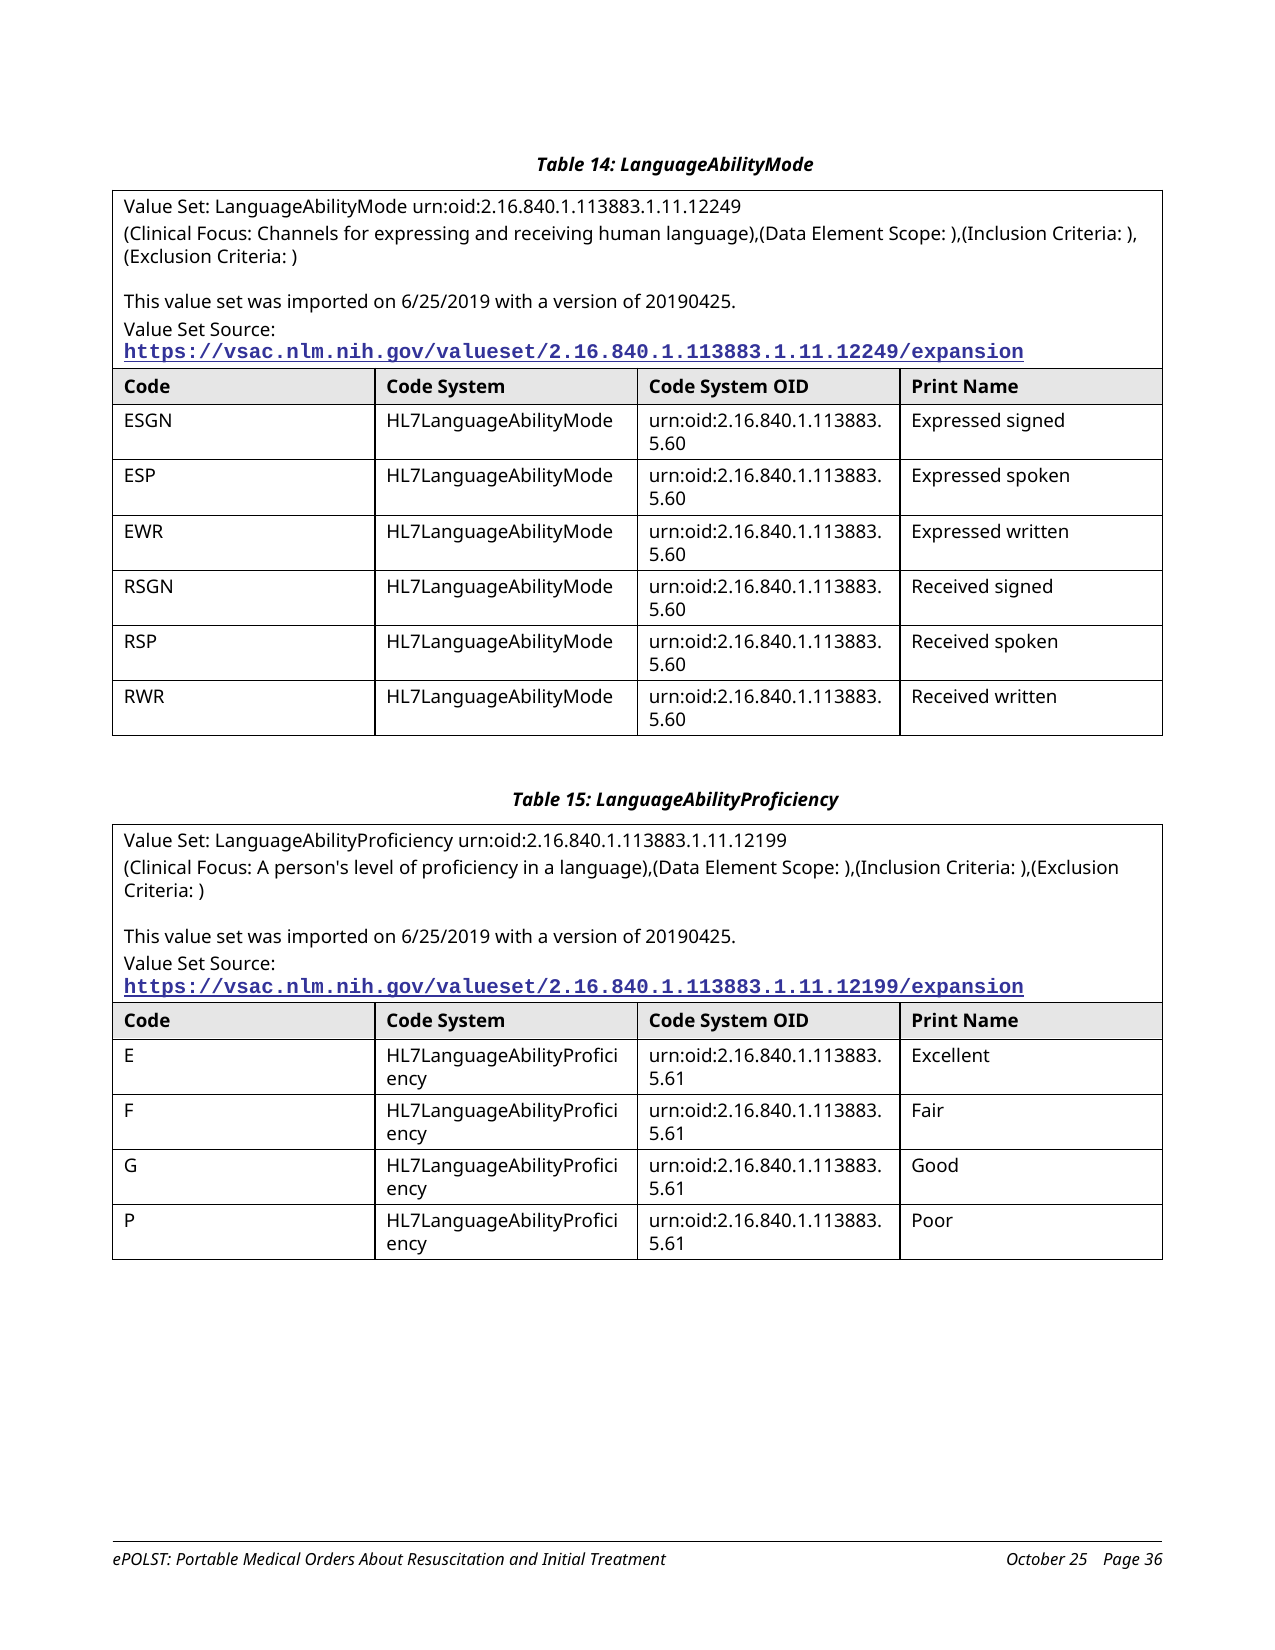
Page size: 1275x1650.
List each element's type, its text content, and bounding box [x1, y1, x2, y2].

table_cell urn:oid:2.16.840.1.113883.5.61 [638, 1095, 899, 1149]
table_cell P [113, 1205, 374, 1259]
table_cell Received spoken [901, 626, 1162, 680]
table_cell Code [113, 1003, 374, 1038]
table_cell urn:oid:2.16.840.1.113883.5.60 [638, 405, 899, 459]
table_cell Expressed spoken [901, 460, 1162, 514]
table_cell HL7LanguageAbilityMode [376, 516, 637, 570]
table_cell Good [901, 1150, 1162, 1204]
table_cell urn:oid:2.16.840.1.113883.5.60 [638, 626, 899, 680]
table_cell HL7LanguageAbilityProficiency [376, 1095, 637, 1149]
table_cell HL7LanguageAbilityProficiency [376, 1040, 637, 1094]
table_cell HL7LanguageAbilityMode [376, 460, 637, 514]
table_cell Expressed signed [901, 405, 1162, 459]
table_cell RSP [113, 626, 374, 680]
table_cell Excellent [901, 1040, 1162, 1094]
table_cell HL7LanguageAbilityMode [376, 681, 637, 735]
table_cell ESGN [113, 405, 374, 459]
table_cell HL7LanguageAbilityMode [376, 571, 637, 625]
table_cell F [113, 1095, 374, 1149]
table_cell urn:oid:2.16.840.1.113883.5.61 [638, 1205, 899, 1259]
table_cell G [113, 1150, 374, 1204]
table_cell Received written [901, 681, 1162, 735]
table_cell RWR [113, 681, 374, 735]
table_cell HL7LanguageAbilityMode [376, 626, 637, 680]
table_cell Fair [901, 1095, 1162, 1149]
table_cell Code [113, 369, 374, 404]
table_header Value Set: LanguageAbilityProficiency urn:oid:2.16.840.1.113883.1.11.12199 (Clinical Focus: A person's level of proficiency in a language),(Data Element Scope: ),(Inclusion Criteria: ),(Exclusion Criteria: ) This value set was imported on 6/25/2019 with a version of 20190425. Value Set Source: https://vsac.nlm.nih.gov/valueset/2.16.840.1.113883.1.11.12199/expansion [113, 825, 1162, 1002]
table_cell HL7LanguageAbilityProficiency [376, 1205, 637, 1259]
table_cell Print Name [901, 1003, 1162, 1038]
table_cell urn:oid:2.16.840.1.113883.5.61 [638, 1040, 899, 1094]
table_cell urn:oid:2.16.840.1.113883.5.60 [638, 516, 899, 570]
table_header Value Set: LanguageAbilityMode urn:oid:2.16.840.1.113883.1.11.12249 (Clinical Focus: Channels for expressing and receiving human language),(Data Element Scope: ),(Inclusion Criteria: ),(Exclusion Criteria: ) This value set was imported on 6/25/2019 with a version of 20190425. Value Set Source: https://vsac.nlm.nih.gov/valueset/2.16.840.1.113883.1.11.12249/expansion [113, 191, 1162, 368]
table_cell Expressed written [901, 516, 1162, 570]
table_cell Print Name [901, 369, 1162, 404]
table_cell Code System OID [638, 1003, 899, 1038]
table_cell HL7LanguageAbilityProficiency [376, 1150, 637, 1204]
table_cell Code System [376, 369, 637, 404]
table_cell E [113, 1040, 374, 1094]
text Table 15: LanguageAbilityProficiency [187, 784, 1162, 811]
table_cell Poor [901, 1205, 1162, 1259]
table_cell urn:oid:2.16.840.1.113883.5.61 [638, 1150, 899, 1204]
table_cell urn:oid:2.16.840.1.113883.5.60 [638, 571, 899, 625]
table_cell EWR [113, 516, 374, 570]
table_cell HL7LanguageAbilityMode [376, 405, 637, 459]
table_cell ESP [113, 460, 374, 514]
table_cell urn:oid:2.16.840.1.113883.5.60 [638, 460, 899, 514]
table_cell Code System [376, 1003, 637, 1038]
table_cell Code System OID [638, 369, 899, 404]
table_cell Received signed [901, 571, 1162, 625]
table_cell urn:oid:2.16.840.1.113883.5.60 [638, 681, 899, 735]
text Table 14: LanguageAbilityMode [187, 150, 1162, 177]
table_cell RSGN [113, 571, 374, 625]
